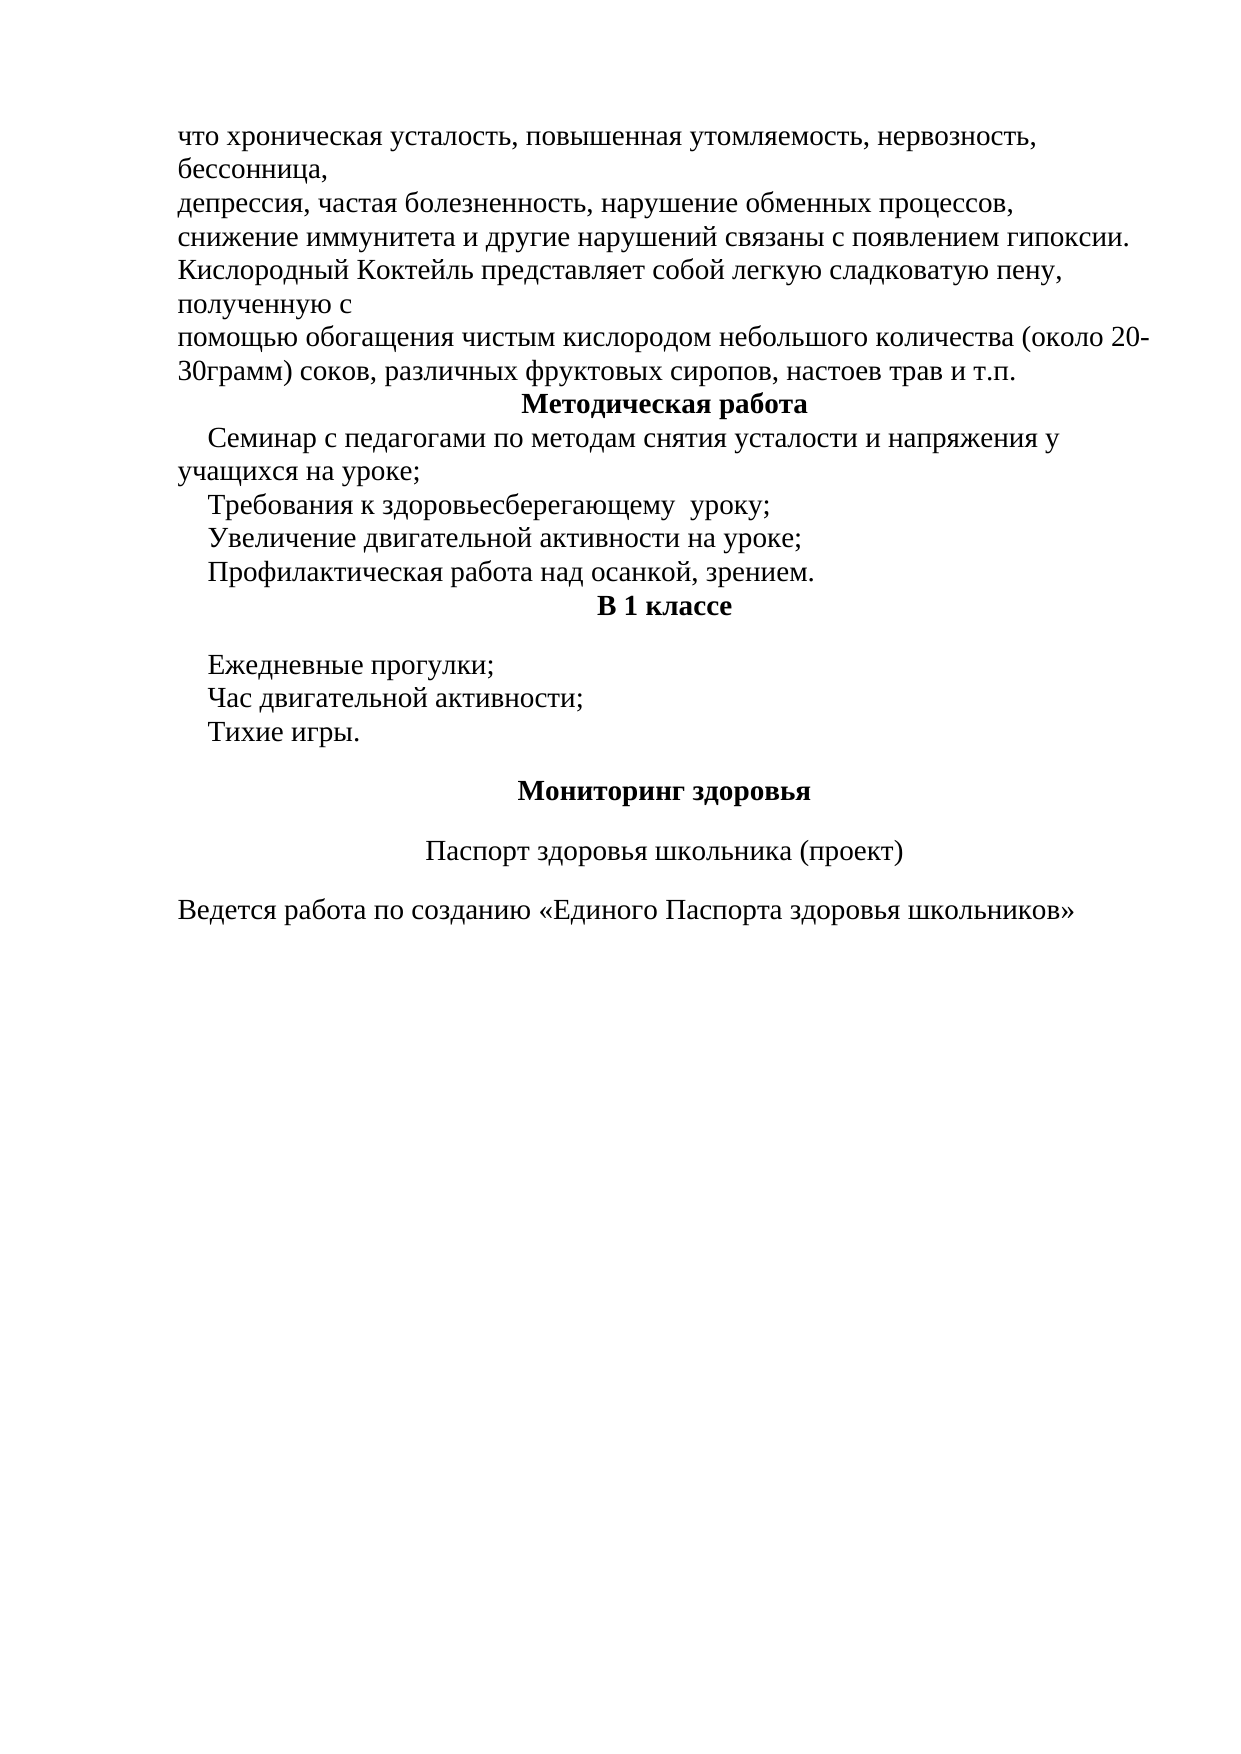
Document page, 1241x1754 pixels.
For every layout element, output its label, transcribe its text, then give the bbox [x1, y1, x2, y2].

text  Увеличение двигательной активности на уроке; [177, 521, 1152, 554]
text  Требования к здоровьесберегающему уроку; [177, 487, 1152, 521]
text Методическая работа [177, 386, 1152, 420]
text В 1 классе [177, 588, 1152, 621]
text  Час двигательной активности; [177, 681, 1152, 714]
text  Ежедневные прогулки; [177, 647, 1152, 681]
text снижение иммунитета и другие нарушений связаны с появлением гипоксии. [177, 219, 1152, 252]
text депрессия, частая болезненность, нарушение обменных процессов, [177, 185, 1152, 219]
text что хроническая усталость, повышенная утомляемость, нервозность, бессонница, [177, 118, 1152, 185]
text  Тихие игры. [177, 714, 1152, 748]
text Мониторинг здоровья [177, 773, 1152, 807]
text  Профилактическая работа над осанкой, зрением. [177, 554, 1152, 588]
text  Семинар с педагогами по методам снятия усталости и напряжения у учащихся на уроке; [177, 420, 1152, 487]
text Паспорт здоровья школьника (проект) [177, 833, 1152, 866]
text Кислородный Коктейль представляет собой легкую сладковатую пену, полученную с [177, 252, 1152, 319]
text помощью обогащения чистым кислородом небольшого количества (около 20-30грамм) соков, различных фруктовых сиропов, настоев трав и т.п. [177, 319, 1152, 386]
text Ведется работа по созданию «Единого Паспорта здоровья школьников» [177, 892, 1152, 926]
